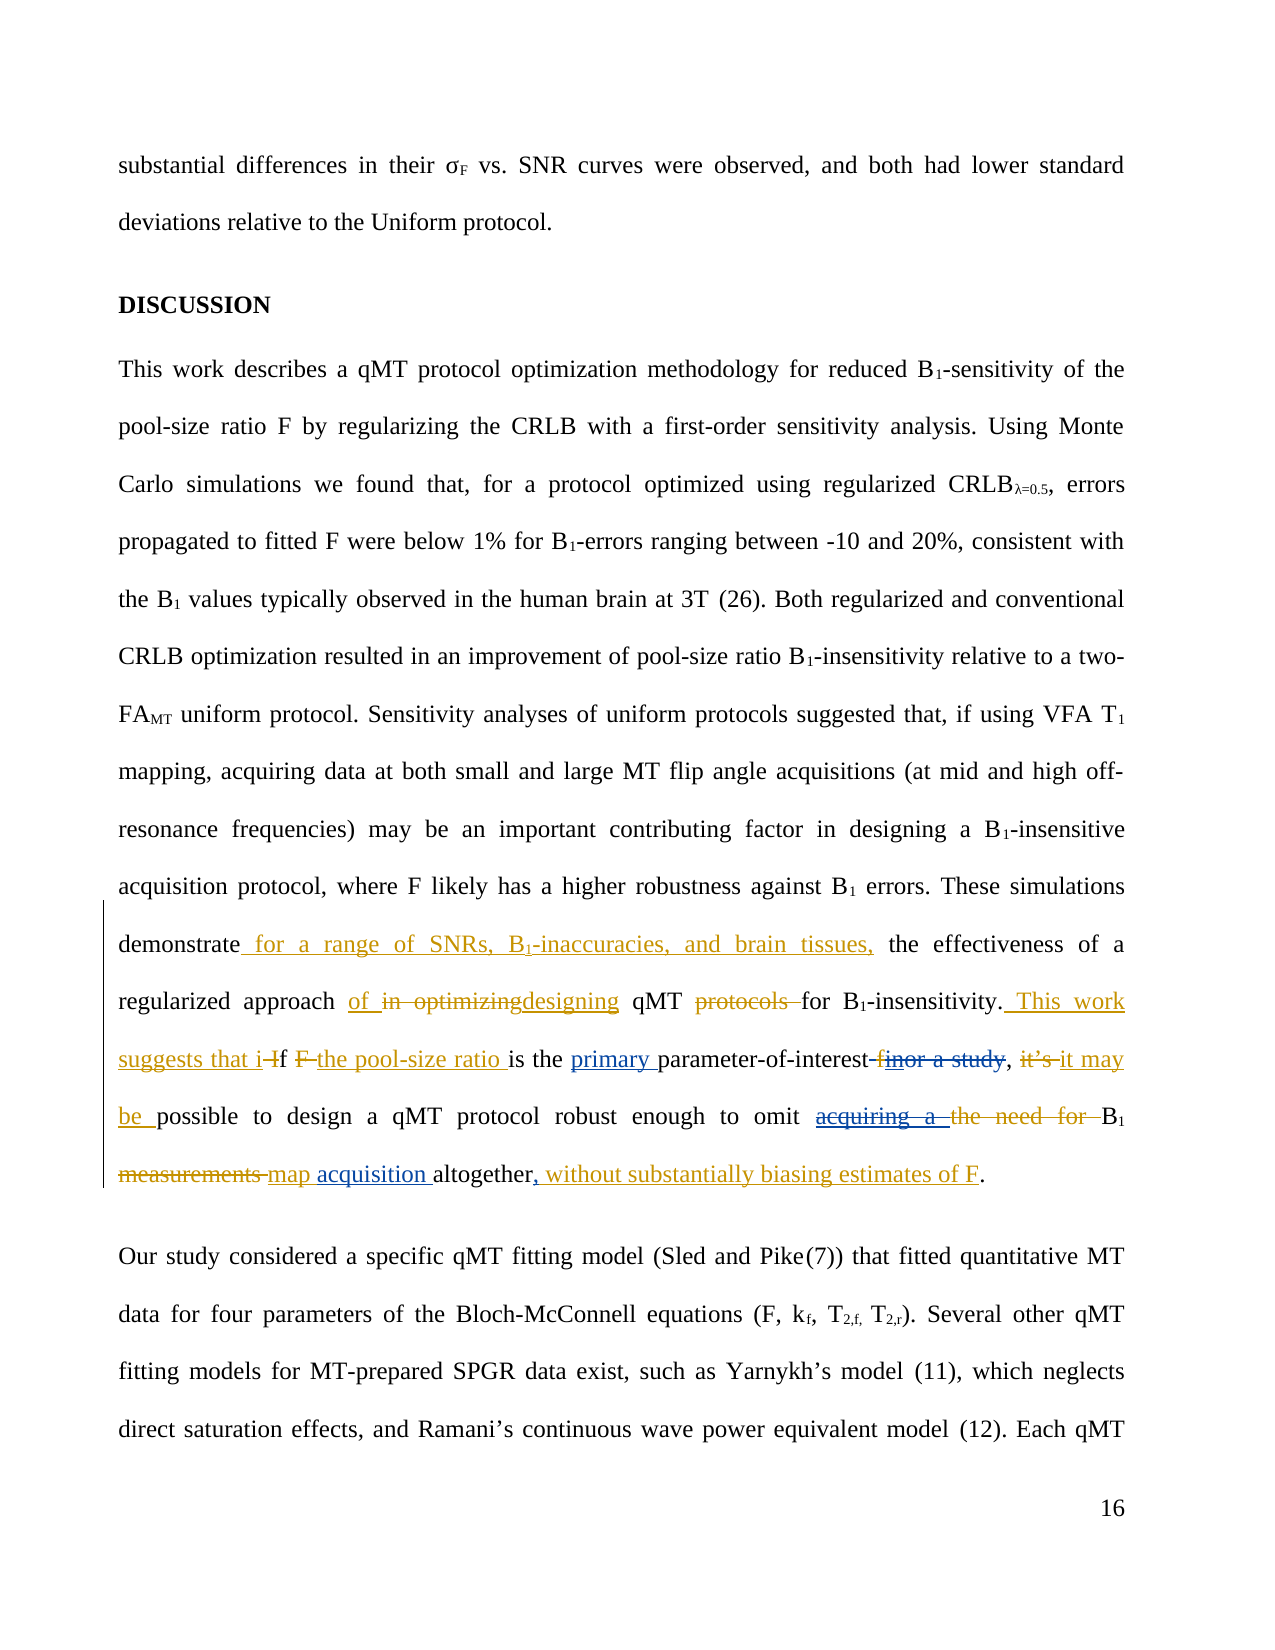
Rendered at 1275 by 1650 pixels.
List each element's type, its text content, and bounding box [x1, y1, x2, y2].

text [118, 150, 1125, 236]
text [118, 1241, 1125, 1442]
text This work describes a qMT protocol optimization methodology for reduced B1-sensitivity of the pool-size ratio F by regularizing the CRLB with a first-order sensitivity analysis. Using Monte Carlo simulations we found that, for a protocol optimized using regularized CRLBλ=0.5, errors propagated to fitted F were below 1% for B1-errors ranging between -10 and 20%, consistent with the B1 values typically observed in the human brain at 3T (26). Both regularized and conventional CRLB optimization resulted in an improvement of pool-size ratio B1-insensitivity relative to a two-FAMT uniform protocol. Sensitivity analyses of uniform protocols suggested that, if using VFA T1 mapping, acquiring data at both small and large MT flip angle acquisitions (at mid and high off-resonance frequencies) may be an important contributing factor in designing a B1-insensitive acquisition protocol, where F likely has a higher robustness against B1 errors. These simulations demonstrate the effectiveness of a regularized approach qMT for B1-insensitivity.f is the parameter-of-interest, possible to design a qMT protocol robust enough to omit B1 altogether. [118, 354, 1125, 1187]
subtitle DISCUSSION [118, 290, 1125, 319]
